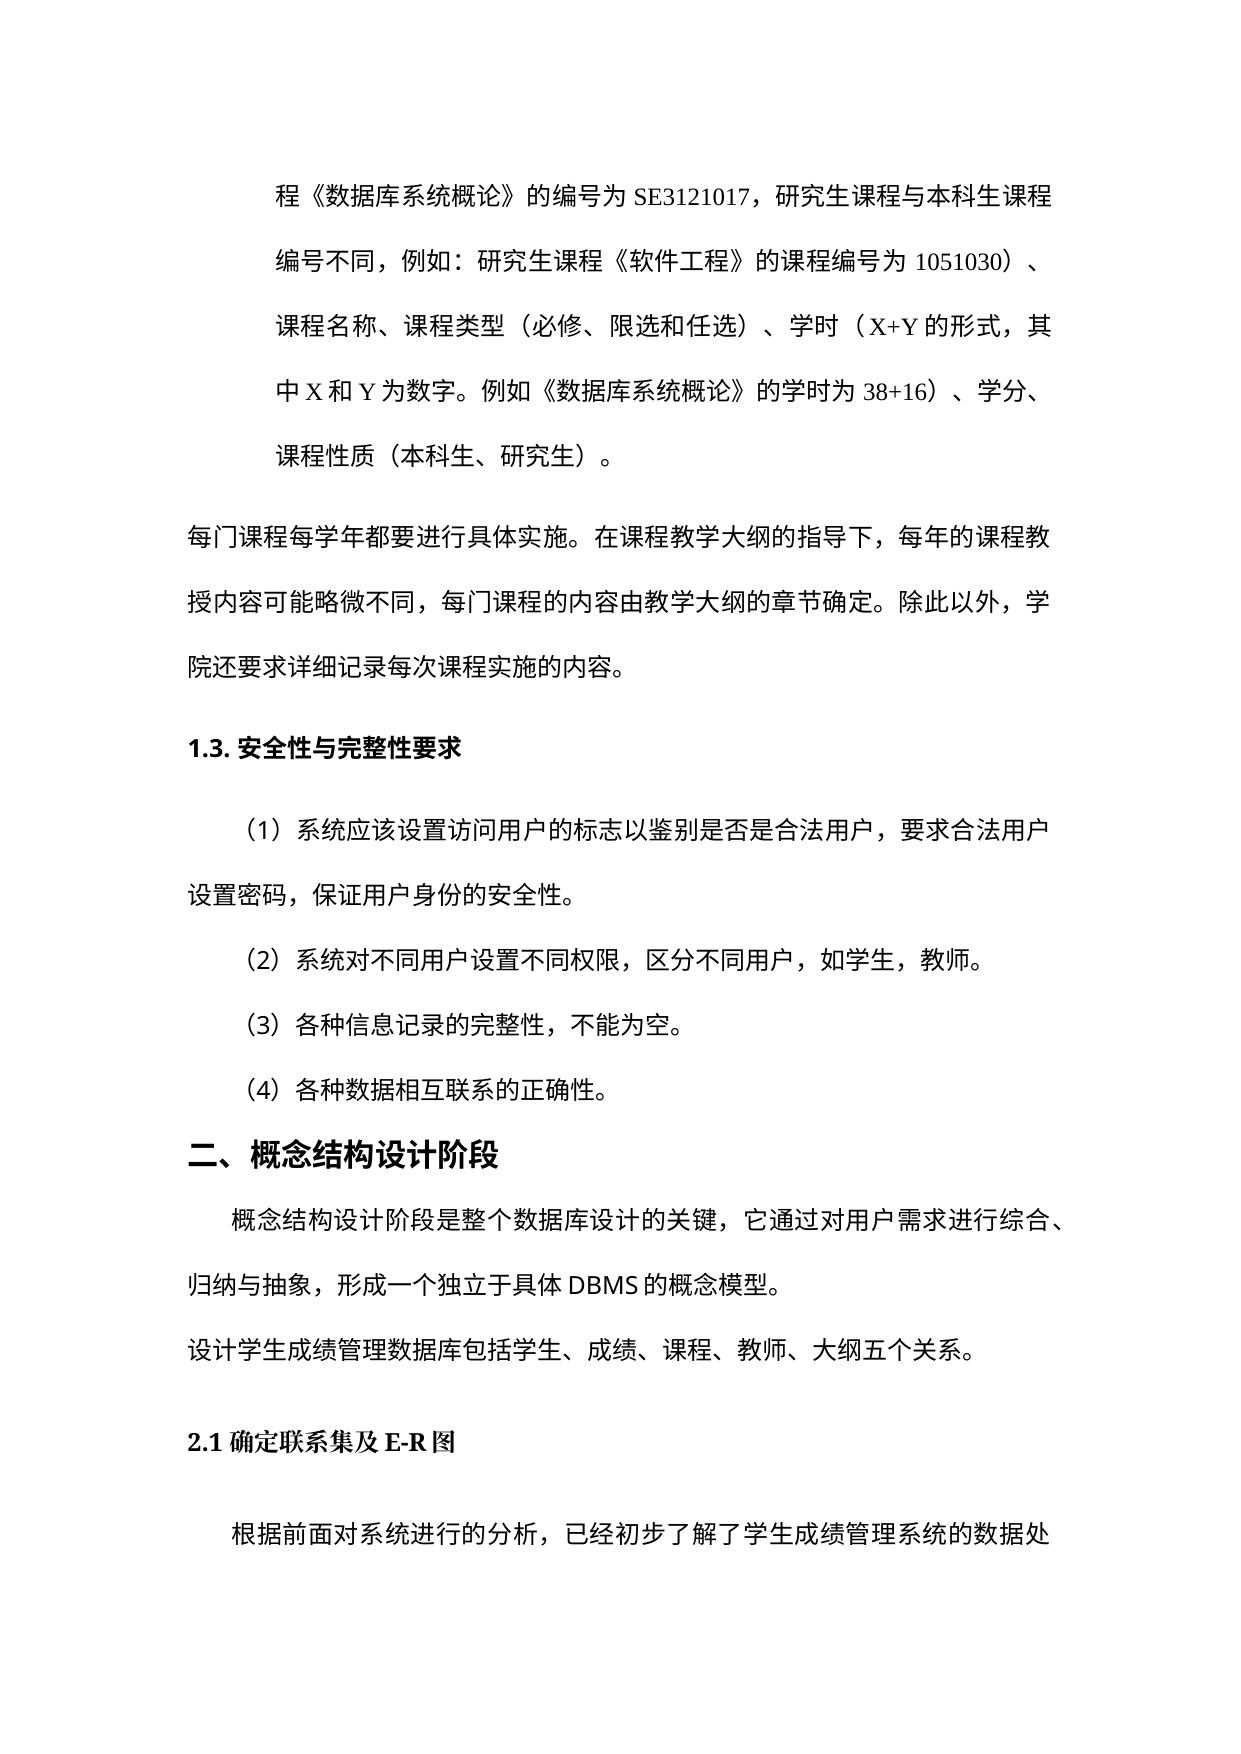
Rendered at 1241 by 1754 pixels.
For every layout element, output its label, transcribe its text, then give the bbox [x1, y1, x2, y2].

text 每门课程每学年都要进行具体实施。在课程教学大纲的指导下，每年的课程教授内容可能略微不同，每门课程的内容由教学大纲的章节确定。除此以外，学院还要求详细记录每次课程实施的内容。 [187, 503, 1053, 698]
subtitle 2.1 确定联系集及E-R图 [187, 1408, 1053, 1473]
text 概念结构设计阶段是整个数据库设计的关键，它通过对用户需求进行综合、归纳与抽象，形成一个独立于具体DBMS的概念模型。 [187, 1186, 1053, 1316]
text （2）系统对不同用户设置不同权限，区分不同用户，如学生，教师。 [187, 926, 1053, 991]
text （1）系统应该设置访问用户的标志以鉴别是否是合法用户，要求合法用户设置密码，保证用户身份的安全性。 [187, 796, 1053, 926]
text 1.3. 安全性与完整性要求 [187, 714, 1053, 779]
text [187, 1500, 1053, 1565]
text 二、概念结构设计阶段 [187, 1121, 1053, 1186]
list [231, 162, 1053, 487]
text （3）各种信息记录的完整性，不能为空。 [187, 991, 1053, 1056]
text 设计学生成绩管理数据库包括学生、成绩、课程、教师、大纲五个关系。 [187, 1316, 1053, 1381]
text （4）各种数据相互联系的正确性。 [187, 1056, 1053, 1121]
